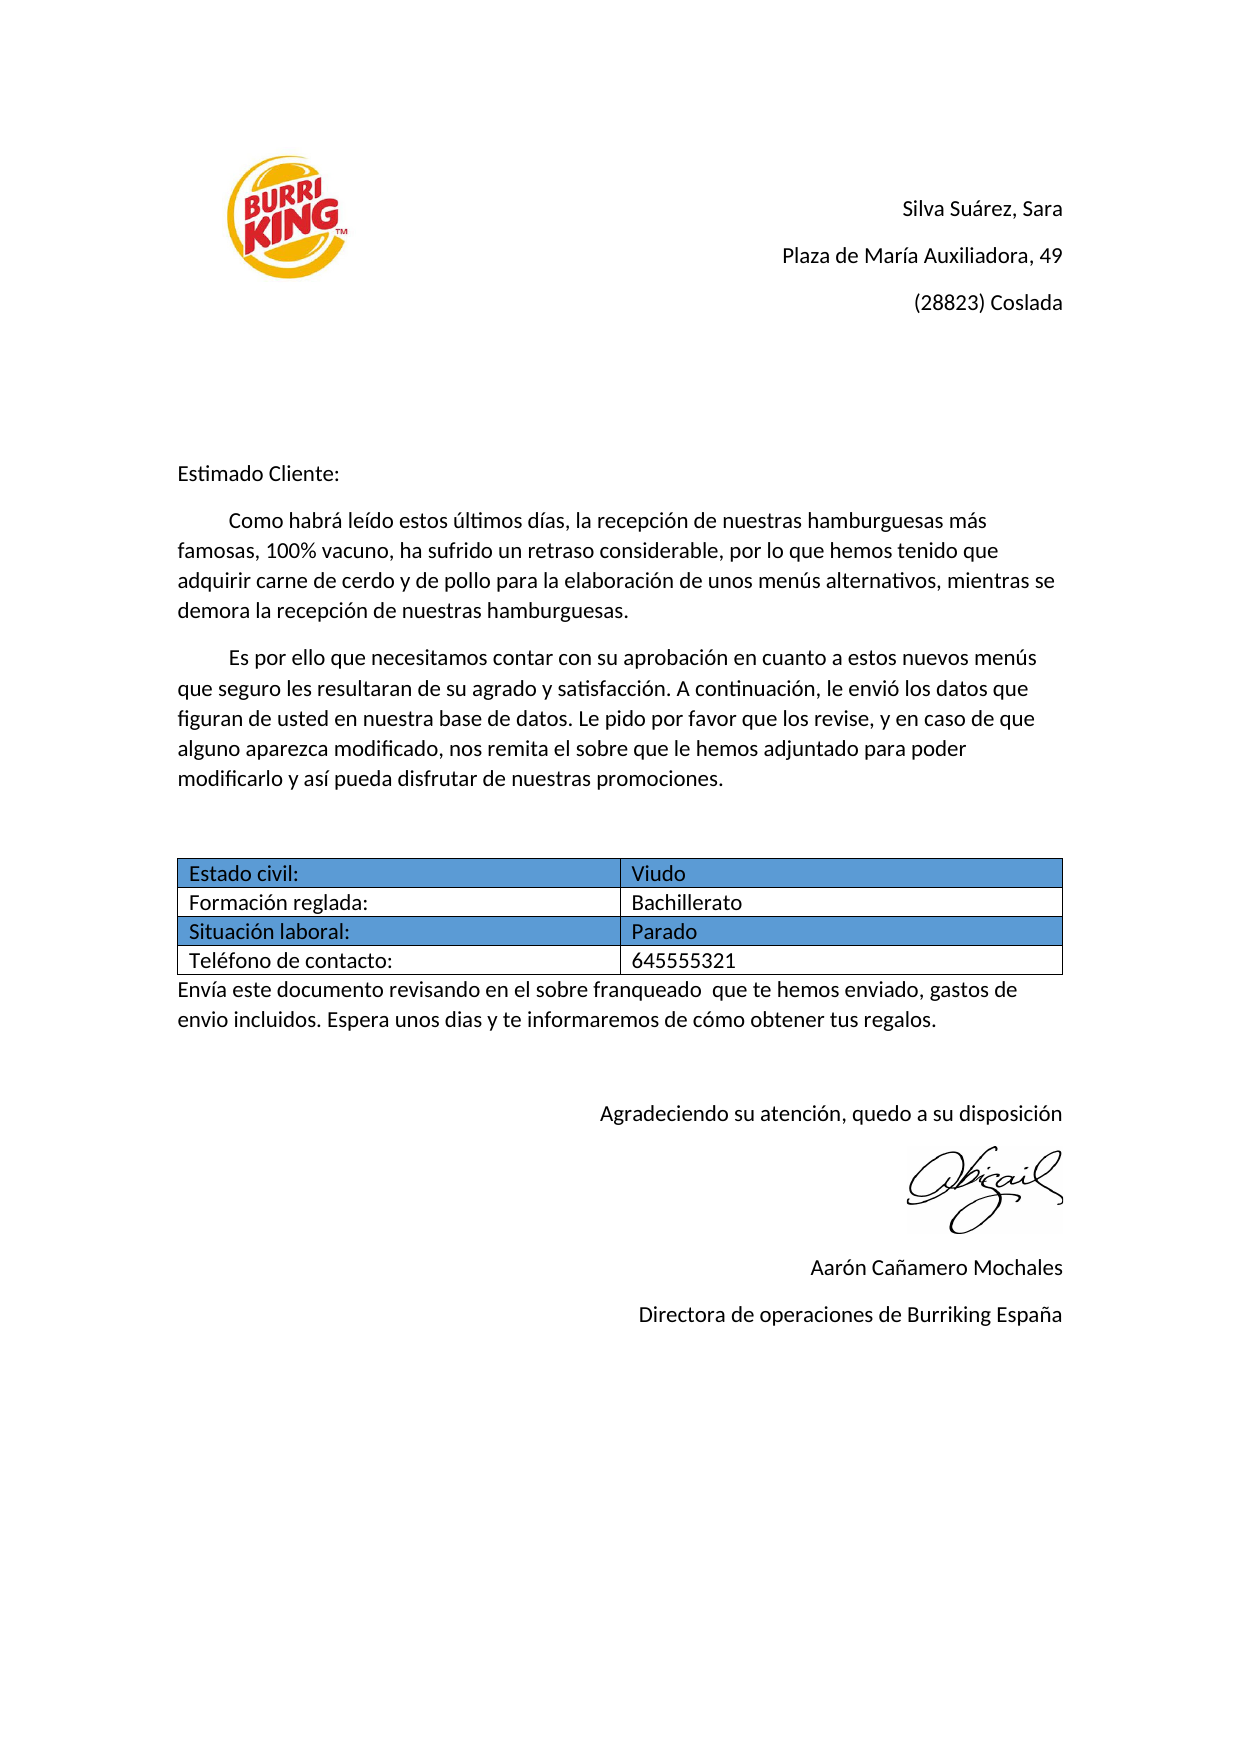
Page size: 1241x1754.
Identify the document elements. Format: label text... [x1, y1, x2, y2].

picture [906, 1146, 1064, 1234]
text Como habrá leído estos últimos días, la recepción de nuestras hamburguesas más famosas, 100% vacuno, ha sufrido un retraso considerable, por lo que hemos tenido que adquirir carne de cerdo y de pollo para la elaboración de unos menús alternativos, mientras se demora la recepción de nuestras hamburguesas. [177, 506, 1063, 624]
table_cell Parado [621, 917, 1062, 945]
text Envía este documento revisando en el sobre franqueado que te hemos enviado, gastos de envio incluidos. Espera unos dias y te informaremos de cómo obtener tus regalos. [177, 975, 1063, 1033]
text Plaza de María Auxiliadora, 49 [400, 241, 1063, 269]
table_cell Bachillerato [621, 888, 1062, 916]
table_cell Formación reglada: [178, 888, 620, 916]
text Estimado Cliente: [177, 459, 1063, 487]
text Agradeciendo su atención, quedo a su disposición [177, 1099, 1063, 1127]
text Silva Suárez, Sara [400, 194, 1063, 222]
text Directora de operaciones de Burriking España [177, 1300, 1063, 1328]
text Es por ello que necesitamos contar con su aprobación en cuanto a estos nuevos menús que seguro les resultaran de su agrado y satisfacción. A continuación, le envió los datos que figuran de usted en nuestra base de datos. Le pido por favor que los revise, y en caso de que alguno aparezca modificado, nos remita el sobre que le hemos adjuntado para poder modificarlo y así pueda disfrutar de nuestras promociones. [177, 643, 1063, 792]
picture [177, 147, 400, 287]
table_cell Situación laboral: [178, 917, 620, 945]
table_cell 645555321 [621, 946, 1062, 974]
text (28823) Coslada [177, 288, 1063, 316]
text Aarón Cañamero Mochales [177, 1253, 1063, 1281]
table_cell Teléfono de contacto: [178, 946, 620, 974]
table_header Viudo [621, 859, 1062, 887]
table_header Estado civil: [178, 859, 620, 887]
